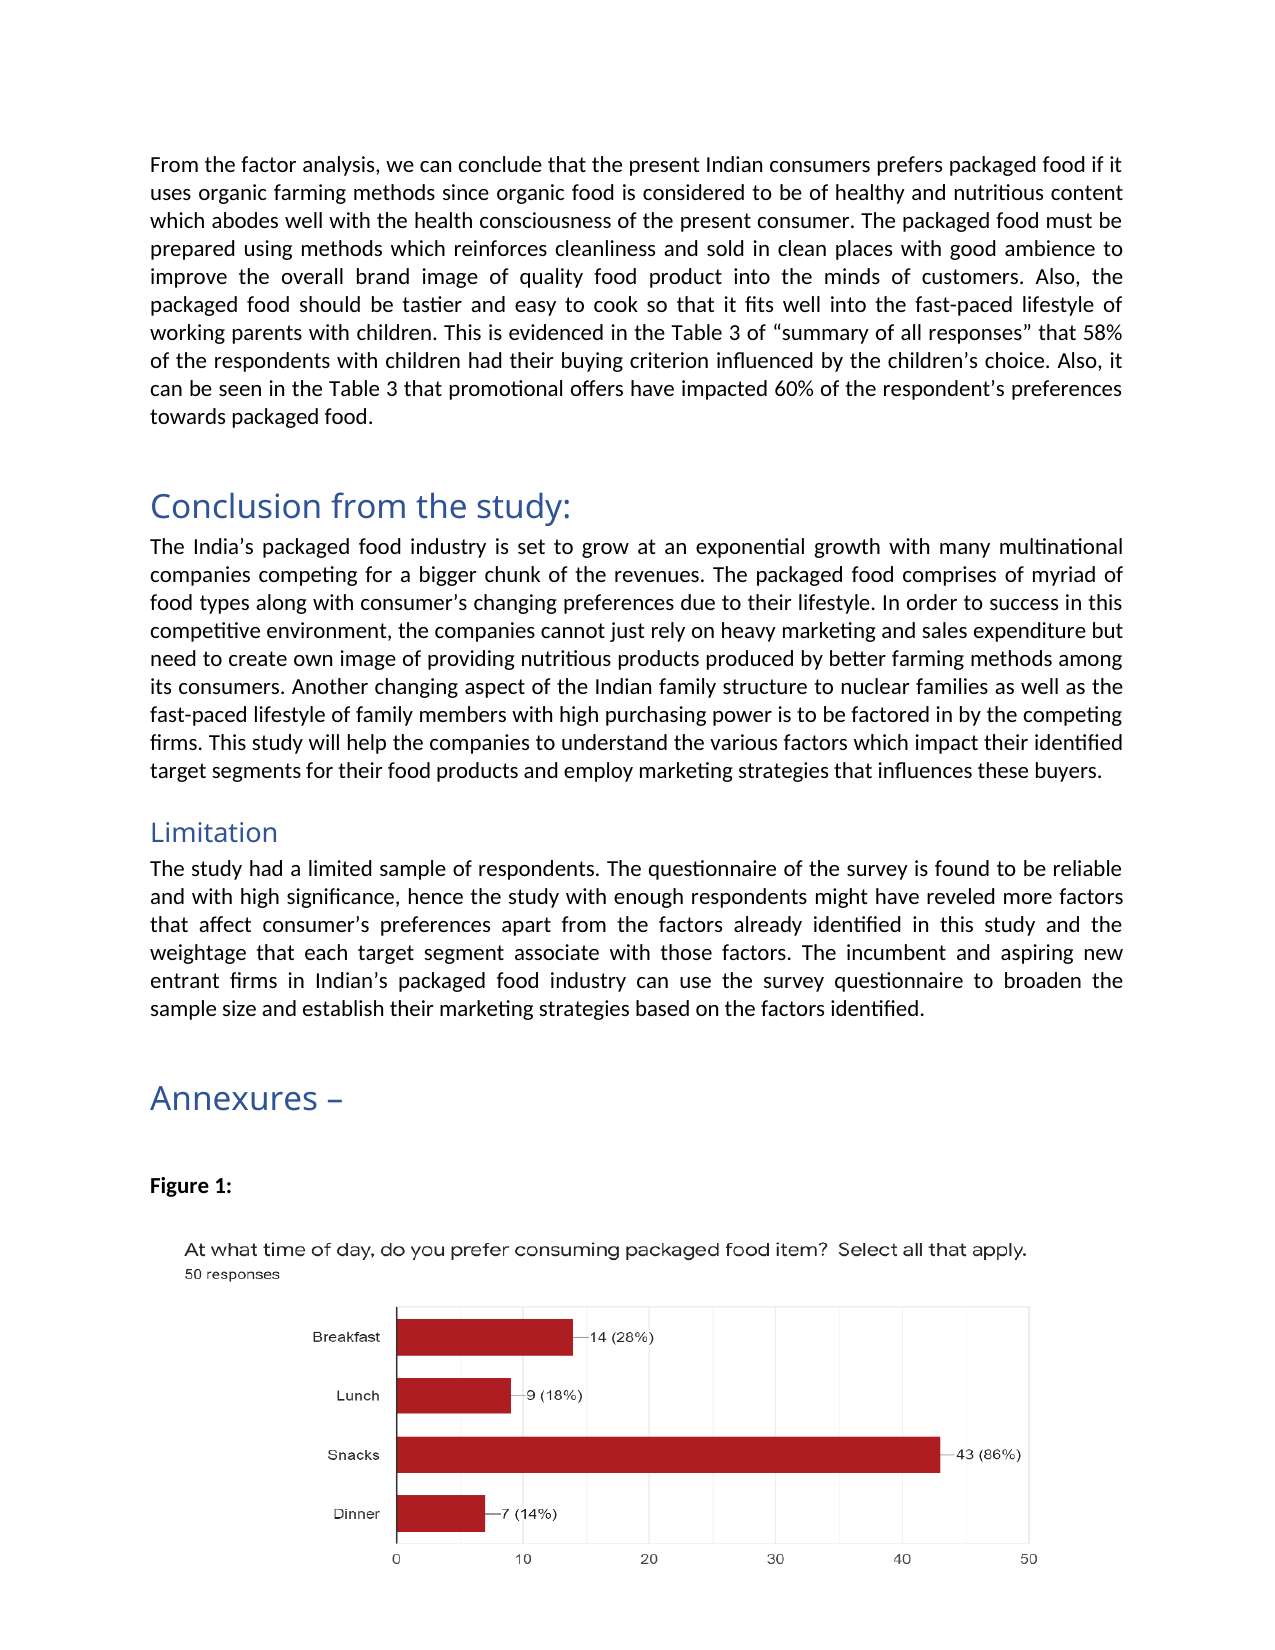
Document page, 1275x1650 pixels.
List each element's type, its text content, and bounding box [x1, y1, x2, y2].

text The study had a limited sample of respondents. The questionnaire of the survey is found to be reliable and with high significance, hence the study with enough respondents might have reveled more factors that affect consumer’s preferences apart from the factors already identified in this study and the weightage that each target segment associate with those factors. The incumbent and aspiring new entrant firms in Indian’s packaged food industry can use the survey questionnaire to broaden the sample size and establish their marketing strategies based on the factors identified. [150, 854, 1125, 1022]
text Figure 1: [150, 1171, 1125, 1199]
subtitle Annexures – [150, 1075, 1125, 1120]
text The India’s packaged food industry is set to grow at an exponential growth with many multinational companies competing for a bigger chunk of the revenues. The packaged food comprises of myriad of food types along with consumer’s changing preferences due to their lifestyle. In order to success in this competitive environment, the companies cannot just rely on heavy marketing and sales expenditure but need to create own image of providing nutritious products produced by better farming methods among its consumers. Another changing aspect of the Indian family structure to nuclear families as well as the fast-paced lifestyle of family members with high purchasing power is to be factored in by the competing firms. This study will help the companies to understand the various factors which impact their identified target segments for their food products and employ marketing strategies that influences these buyers. [150, 532, 1125, 784]
subtitle Limitation [150, 814, 1125, 851]
subtitle Conclusion from the study: [150, 483, 1125, 529]
text From the factor analysis, we can conclude that the present Indian consumers prefers packaged food if it uses organic farming methods since organic food is considered to be of healthy and nutritious content which abodes well with the health consciousness of the present consumer. The packaged food must be prepared using methods which reinforces cleanliness and sold in clean places with good ambience to improve the overall brand image of quality food product into the minds of customers. Also, the packaged food should be tastier and easy to cook so that it fits well into the fast-paced lifestyle of working parents with children. This is evidenced in the Table 3 of “summary of all responses” that 58% of the respondents with children had their buying criterion influenced by the children’s choice. Also, it can be seen in the Table 3 that promotional offers have impacted 60% of the respondent’s preferences towards packaged food. [150, 150, 1125, 430]
picture [152, 1209, 1125, 1613]
